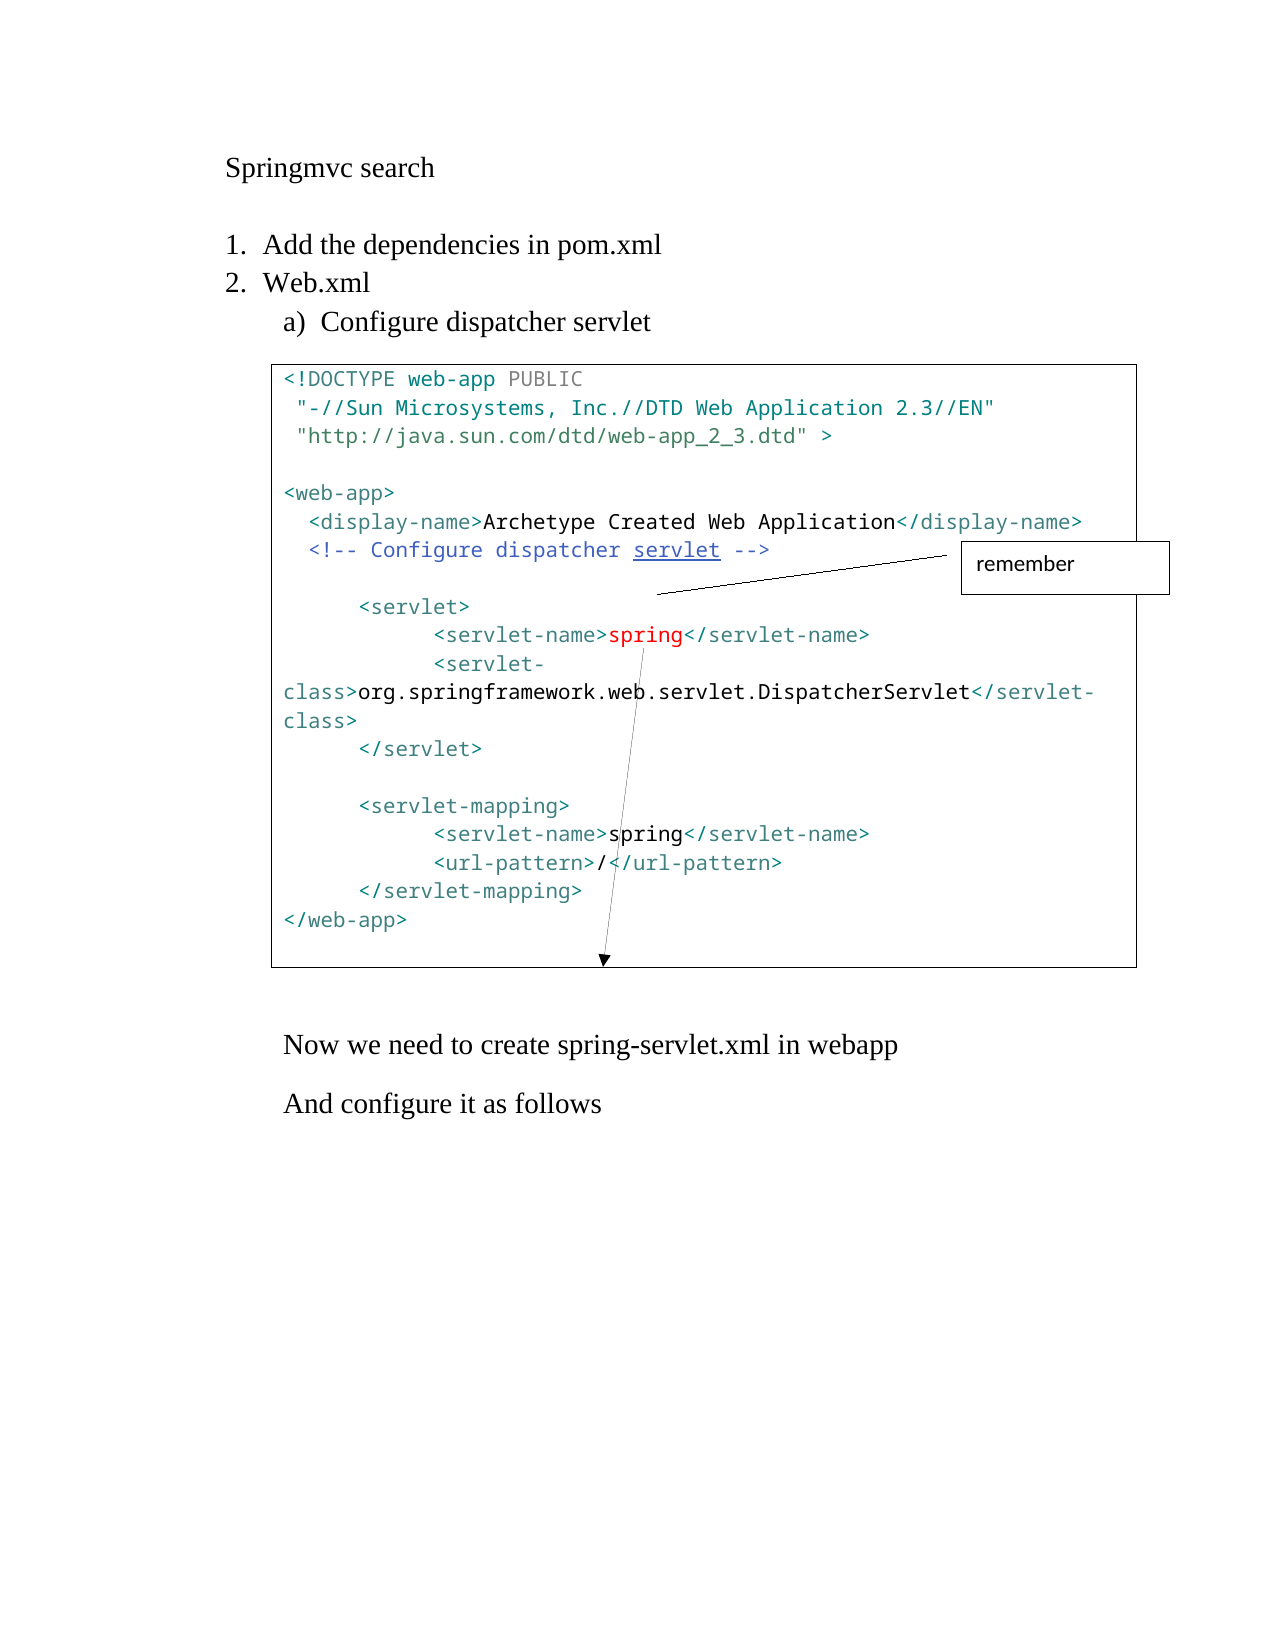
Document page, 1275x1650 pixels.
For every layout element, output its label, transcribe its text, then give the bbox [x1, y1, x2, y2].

list Web.xml [225, 266, 1125, 299]
text Now we need to create spring-servlet.xml in webapp [283, 1027, 1125, 1061]
list Springmvc search [225, 150, 1125, 183]
list Add the dependencies in pom.xml [225, 227, 1125, 261]
text And configure it as follows [283, 1087, 1125, 1120]
list Configure dispatcher servlet [283, 304, 1125, 338]
table_header <!DOCTYPE web-app PUBLIC "-//Sun Microsystems, Inc.//DTD Web Application 2.3//EN" "http://java.sun.com/dtd/web-app_2_3.dtd" > <web-app> <display-name>Archetype Created Web Application</display-name> <!-- Configure dispatcher servlet --> <servlet> <servlet-name>spring</servlet-name> <servlet-class>org.springframework.web.servlet.DispatcherServlet</servlet-class> </servlet> <servlet-mapping> <servlet-name>spring</servlet-name> <url-pattern>/</url-pattern> </servlet-mapping> </web-app> [272, 365, 1136, 967]
